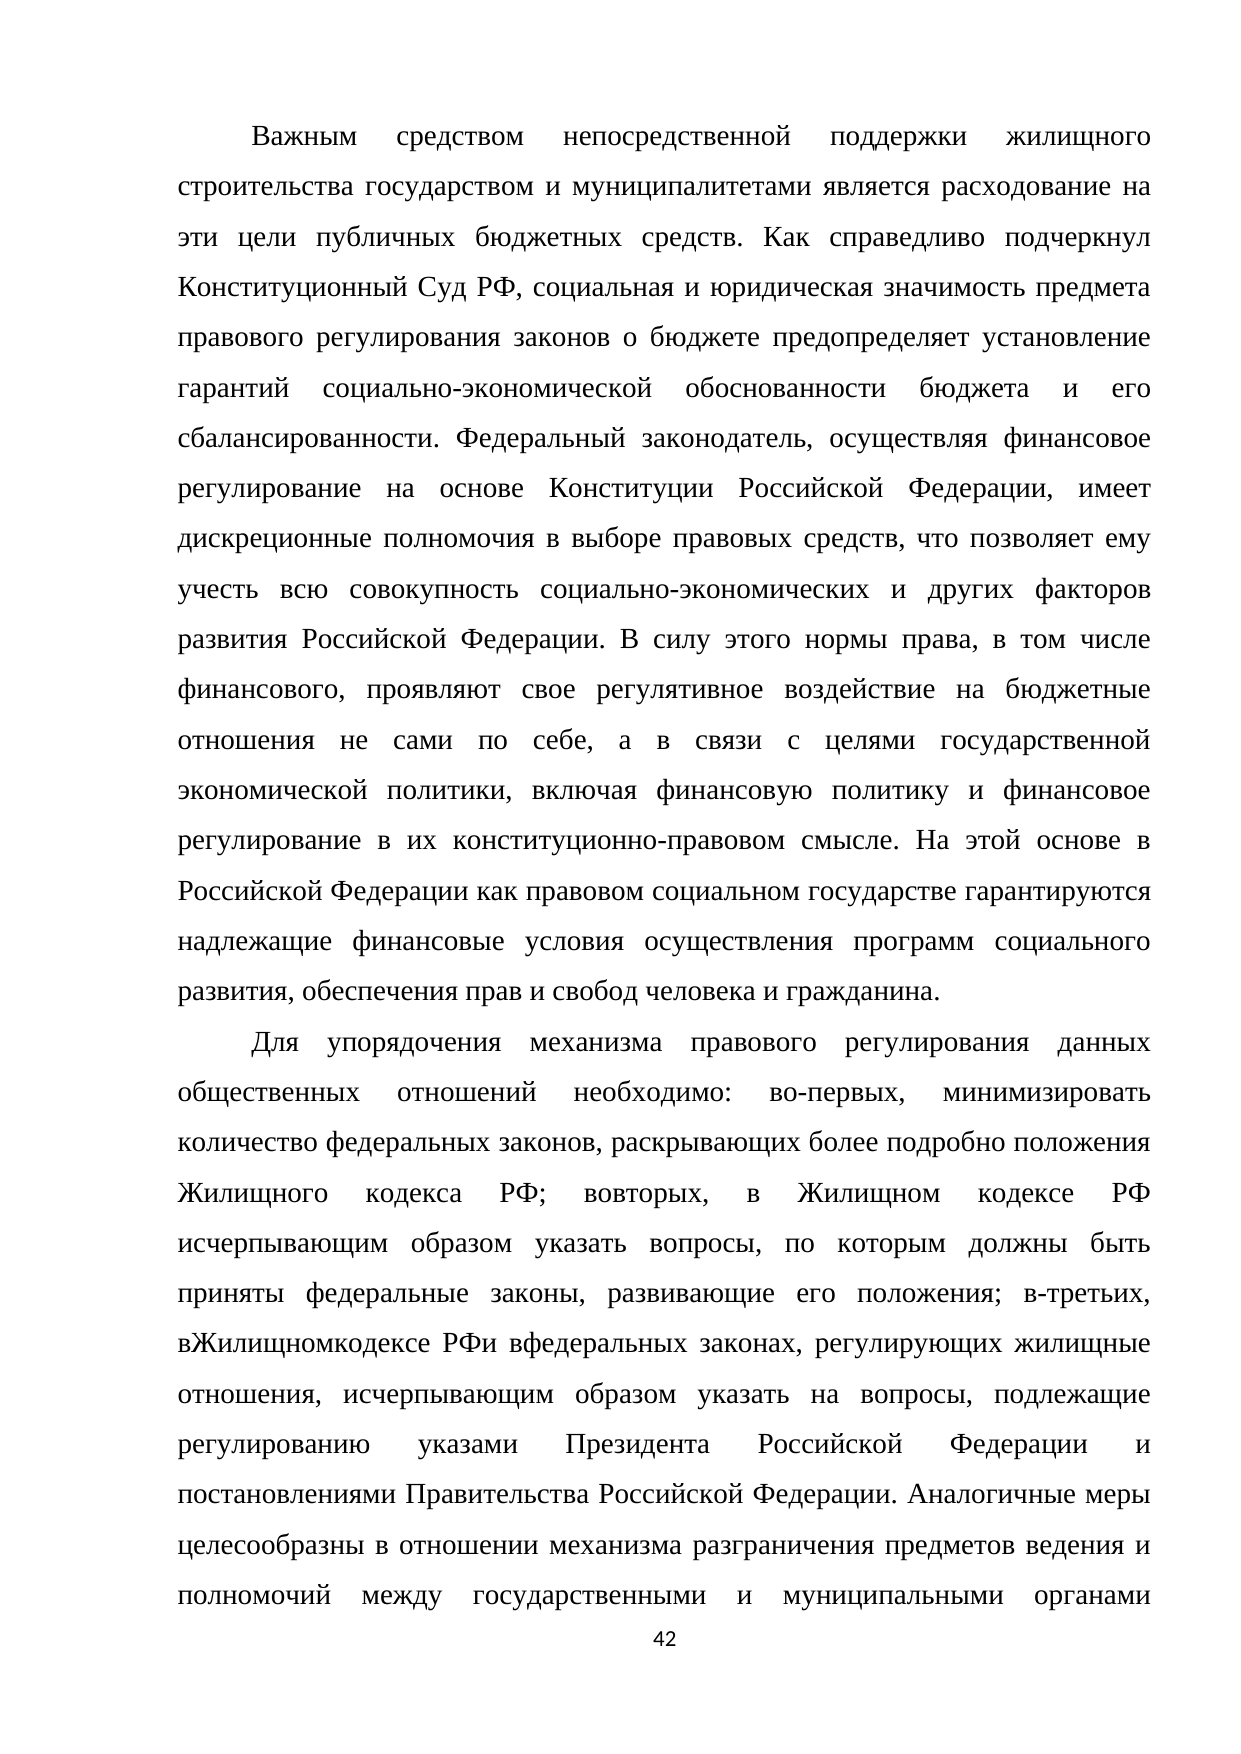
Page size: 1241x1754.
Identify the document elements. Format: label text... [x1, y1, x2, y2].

text Важным средством непосредственной поддержки жилищного строительства государством и муниципалитетами является расходование на эти цели публичных бюджетных средств. Как справедливо подчеркнул Конституционный Суд РФ, социальная и юридическая значимость предмета правового регулирования законов о бюджете предопределяет установление гарантий социально-экономической обоснованности бюджета и его сбалансированности. Федеральный законодатель, осуществляя финансовое регулирование на основе Конституции Российской Федерации, имеет дискреционные полномочия в выборе правовых средств, что позволяет ему учесть всю совокупность социально-экономических и других факторов развития Российской Федерации. В силу этого нормы права, в том числе финансового, проявляют свое регулятивное воздействие на бюджетные отношения не сами по себе, а в связи с целями государственной экономической политики, включая финансовую политику и финансовое регулирование в их конституционно-правовом смысле. На этой основе в Российской Федерации как правовом социальном государстве гарантируются надлежащие финансовые условия осуществления программ социального развития, обеспечения прав и свобод человека и гражданина. [177, 118, 1152, 1007]
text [177, 1024, 1152, 1611]
